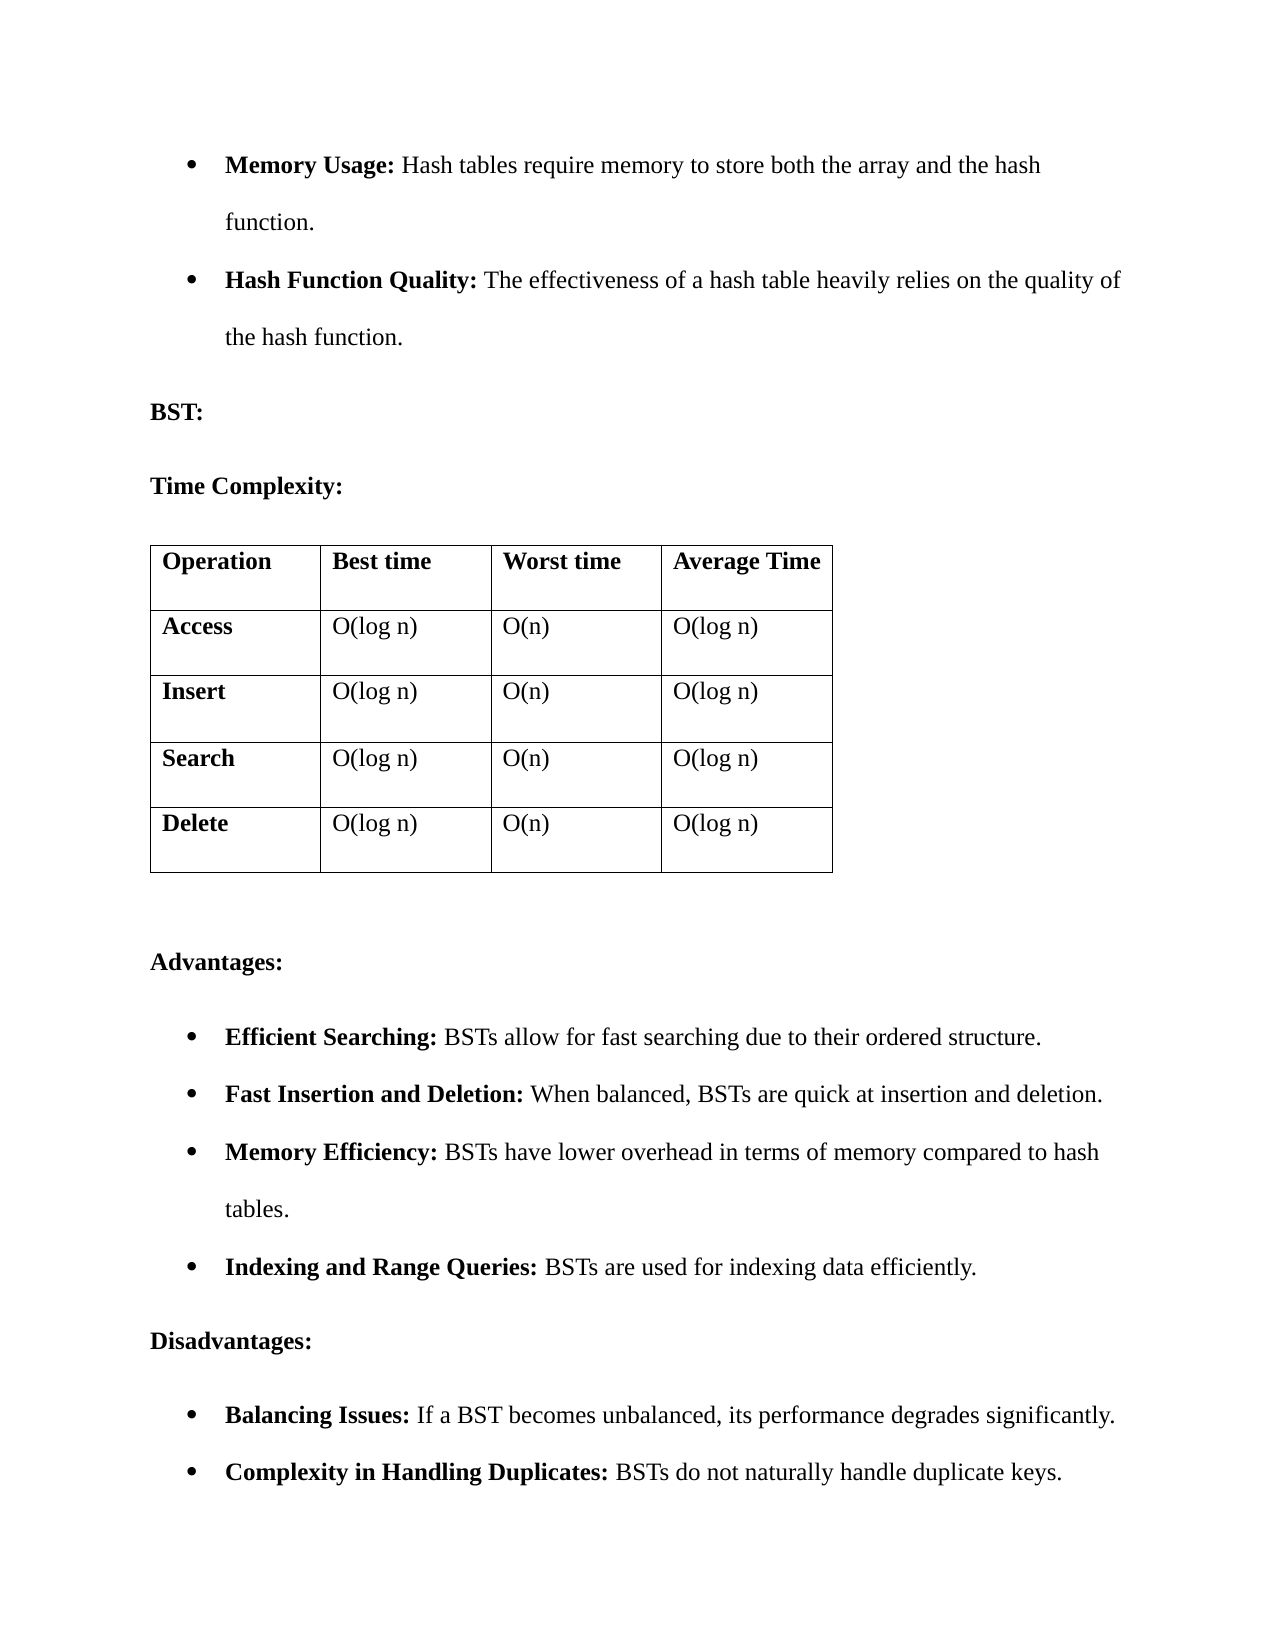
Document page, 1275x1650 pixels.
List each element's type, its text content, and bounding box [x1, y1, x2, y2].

table_header Operation [151, 546, 320, 610]
table_header Average Time [662, 546, 832, 610]
table_cell O(log n) [321, 743, 491, 807]
table_cell O(log n) [662, 611, 832, 675]
table_cell O(n) [492, 743, 661, 807]
list Memory Efficiency: BSTs have lower overhead in terms of memory compared to hash tables. [187, 1137, 1125, 1223]
table_cell O(n) [492, 676, 661, 742]
list Memory Usage: Hash tables require memory to store both the array and the hash function. [187, 150, 1125, 236]
text Disadvantages: [150, 1326, 1125, 1354]
table_cell Search [151, 743, 320, 807]
table_header Worst time [492, 546, 661, 610]
table_cell O(n) [492, 808, 661, 872]
table_cell Insert [151, 676, 320, 742]
table_cell Access [151, 611, 320, 675]
table_cell O(log n) [321, 611, 491, 675]
table_cell O(n) [492, 611, 661, 675]
table_cell O(log n) [321, 808, 491, 872]
list Complexity in Handling Duplicates: BSTs do not naturally handle duplicate keys. [187, 1457, 1125, 1486]
text BST: [150, 397, 1125, 425]
list Fast Insertion and Deletion: When balanced, BSTs are quick at insertion and deletion. [187, 1079, 1125, 1108]
table_cell O(log n) [662, 676, 832, 742]
table_cell O(log n) [321, 676, 491, 742]
list Efficient Searching: BSTs allow for fast searching due to their ordered structure. [187, 1022, 1125, 1050]
table_header Best time [321, 546, 491, 610]
table_cell Delete [151, 808, 320, 872]
table_cell O(log n) [662, 743, 832, 807]
list Indexing and Range Queries: BSTs are used for indexing data efficiently. [187, 1252, 1125, 1280]
table_cell O(log n) [662, 808, 832, 872]
list Hash Function Quality: The effectiveness of a hash table heavily relies on the quality of the hash function. [187, 265, 1125, 351]
text Time Complexity: [150, 471, 1125, 499]
text Advantages: [150, 947, 1125, 976]
list Balancing Issues: If a BST becomes unbalanced, its performance degrades significantly. [187, 1400, 1125, 1429]
